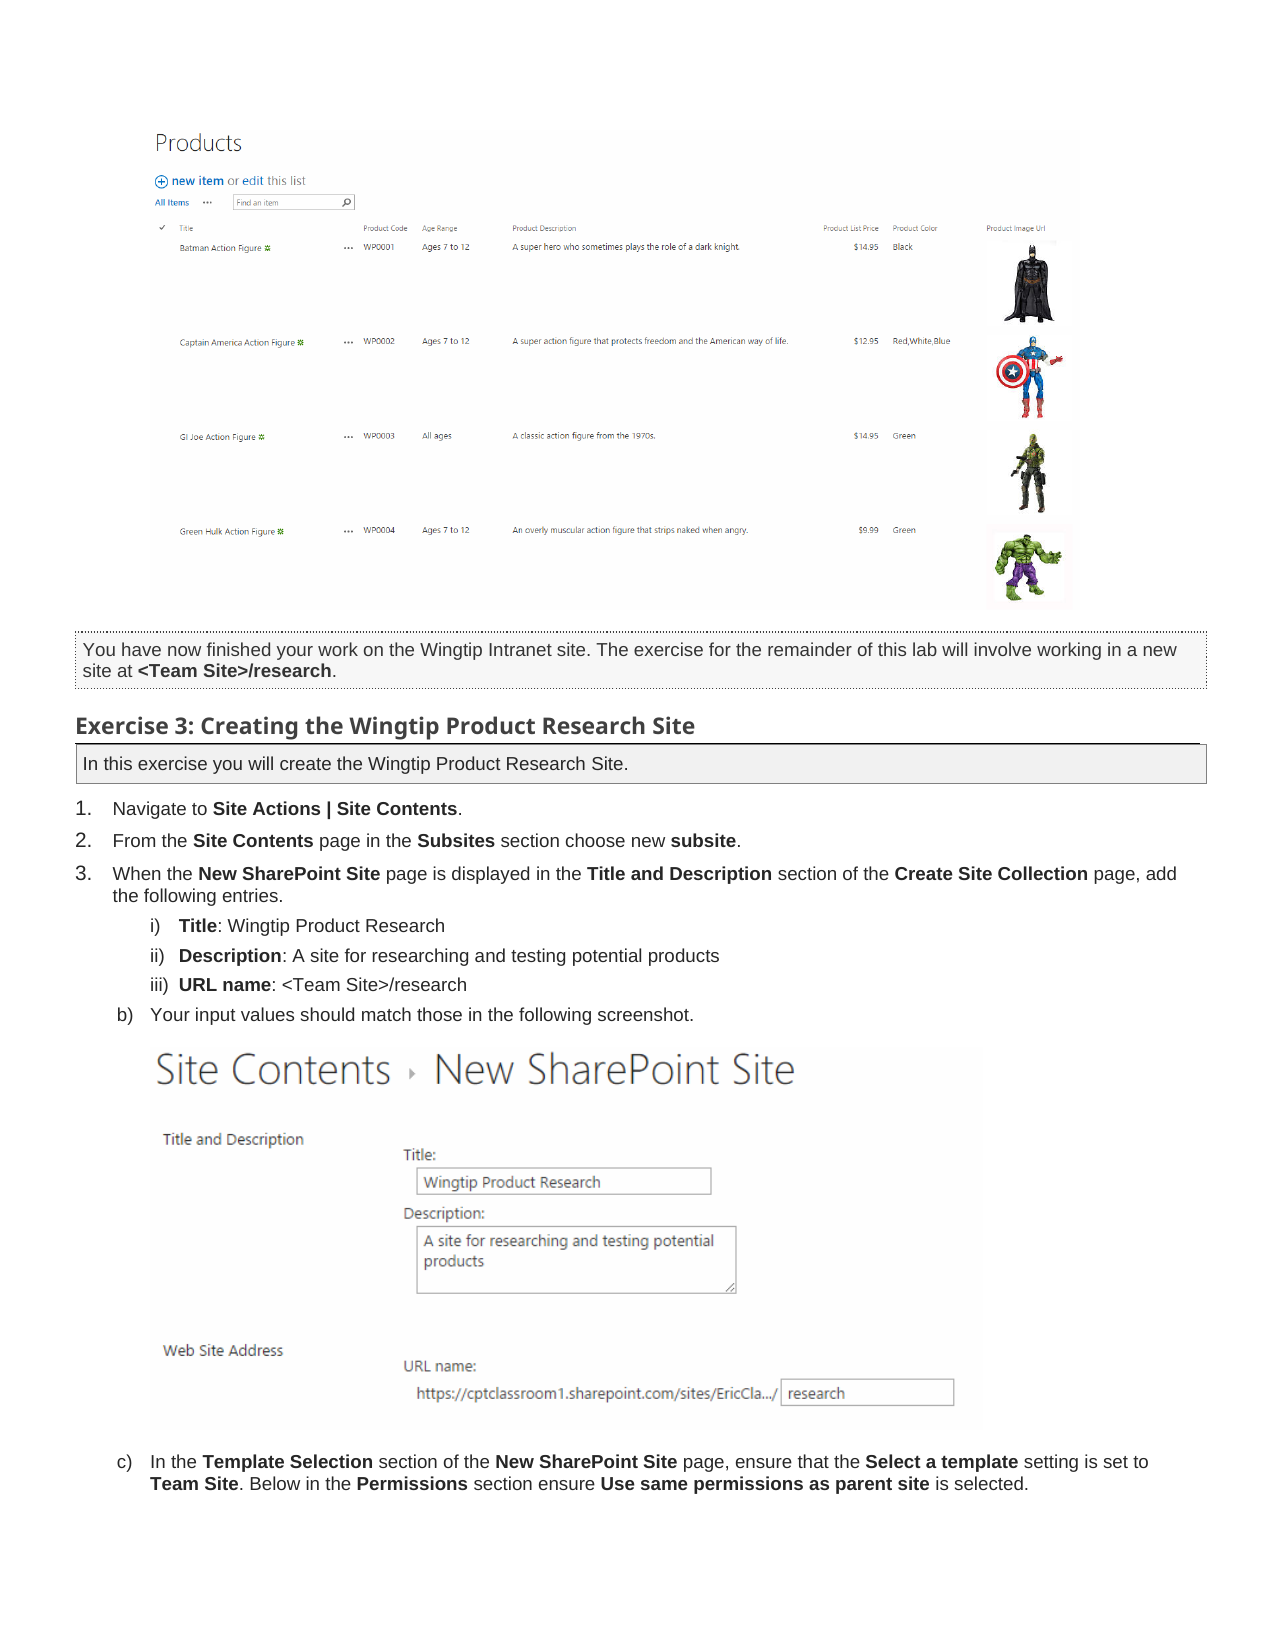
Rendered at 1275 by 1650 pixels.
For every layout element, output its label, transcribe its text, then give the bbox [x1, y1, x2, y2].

list Navigate to Site Actions | Site Contents. [75, 796, 1200, 820]
list URL name: <Team Site>/research [150, 974, 1200, 996]
subtitle Exercise 3: Creating the Wingtip Product Research Site [75, 710, 1200, 743]
list Title: Wingtip Product Research [150, 914, 1200, 936]
text In the Template Selection section of the New SharePoint Site page, ensure that the Select a template setting is set to Team Site. Below in the Permissions section ensure Use same permissions as parent site is selected. [117, 1451, 1200, 1494]
list Your input values should match those in the following screenshot. [117, 1004, 1200, 1026]
text In this exercise you will create the Wingtip Product Research Site. [77, 745, 1206, 783]
list Description: A site for researching and testing potential products [150, 944, 1200, 966]
list From the Site Contents page in the Subsites section choose new subsite. [75, 828, 1200, 852]
list When the New SharePoint Site page is displayed in the Title and Description section of the Create Site Collection page, add the following entries. [75, 861, 1200, 906]
text You have now finished your work on the Wingtip Intranet site. The exercise for the remainder of this lab will involve working in a new site at <Team Site>/research. [75, 631, 1207, 689]
picture [150, 1047, 983, 1430]
picture [150, 130, 1080, 610]
